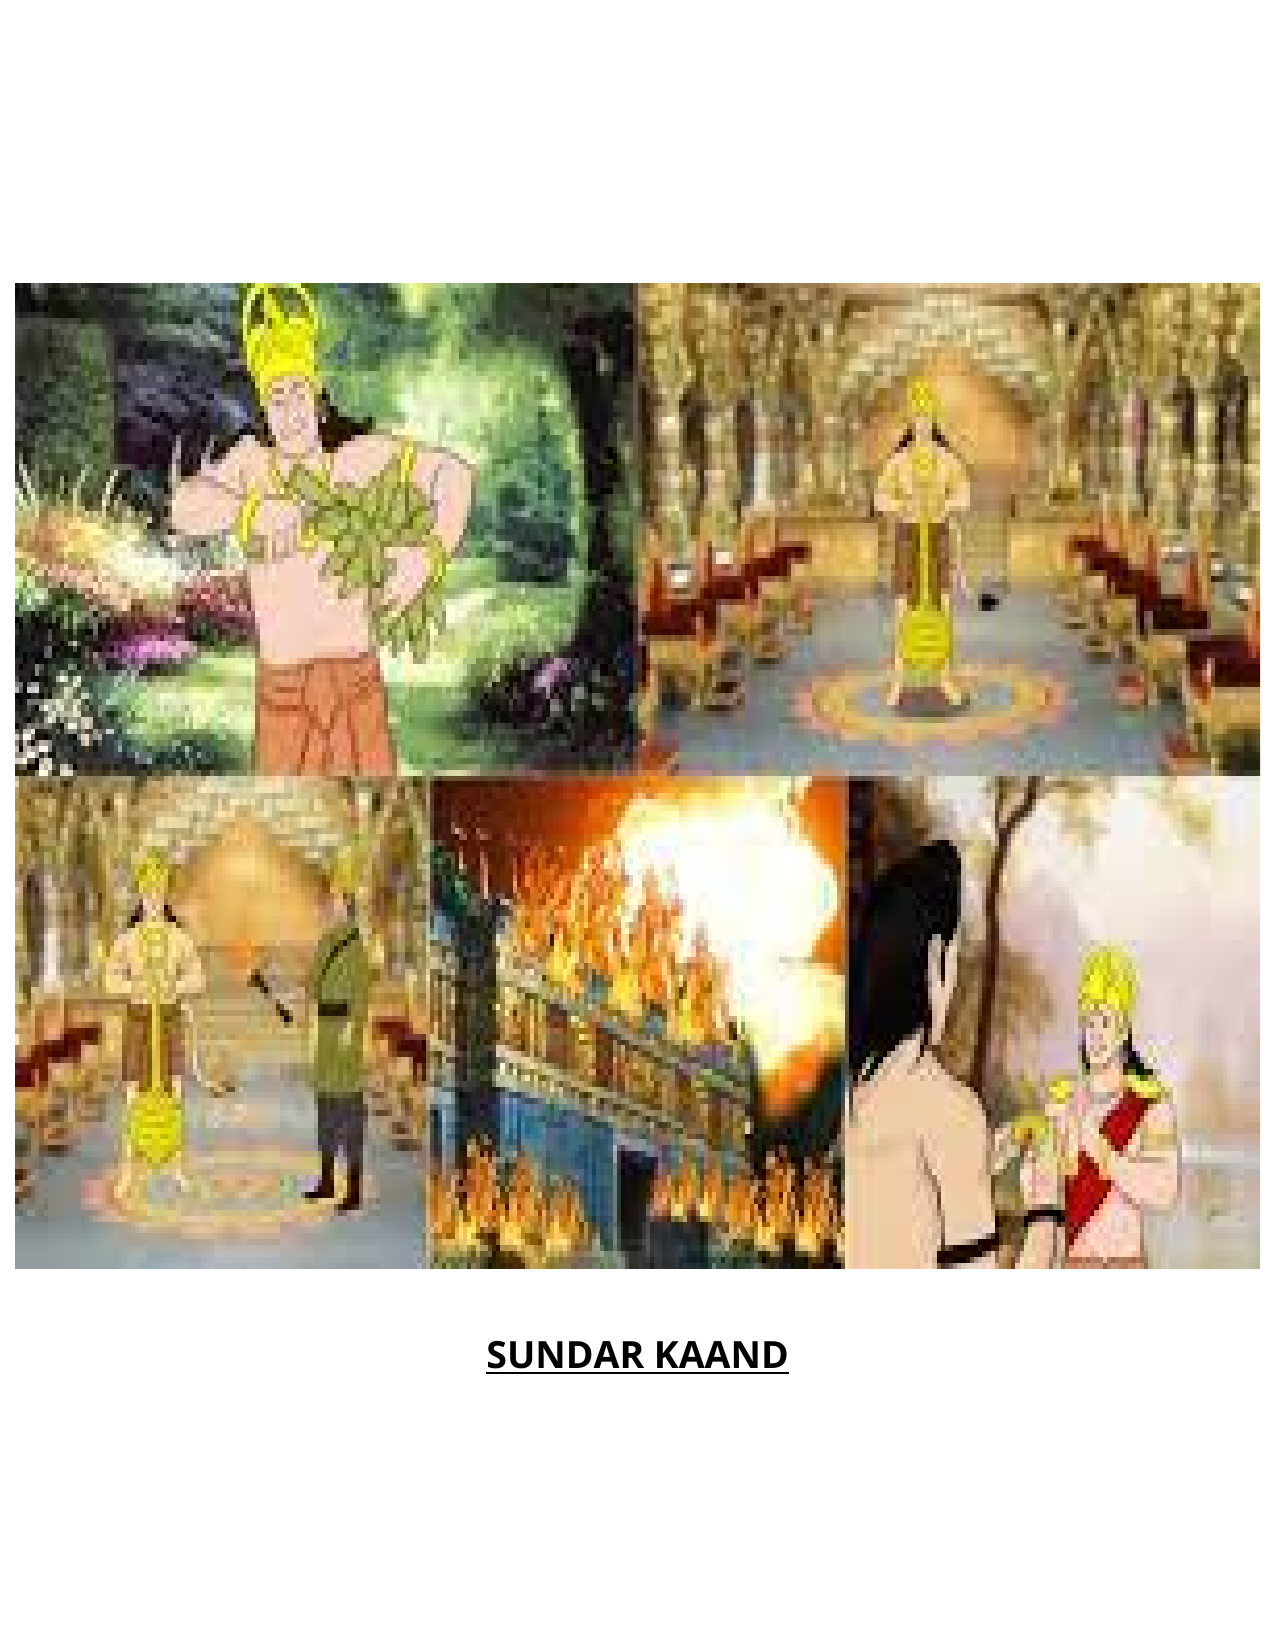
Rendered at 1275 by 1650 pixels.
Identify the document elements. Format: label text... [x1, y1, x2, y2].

picture [15, 283, 1261, 1269]
text SUNDAR KAAND [15, 1329, 1260, 1380]
